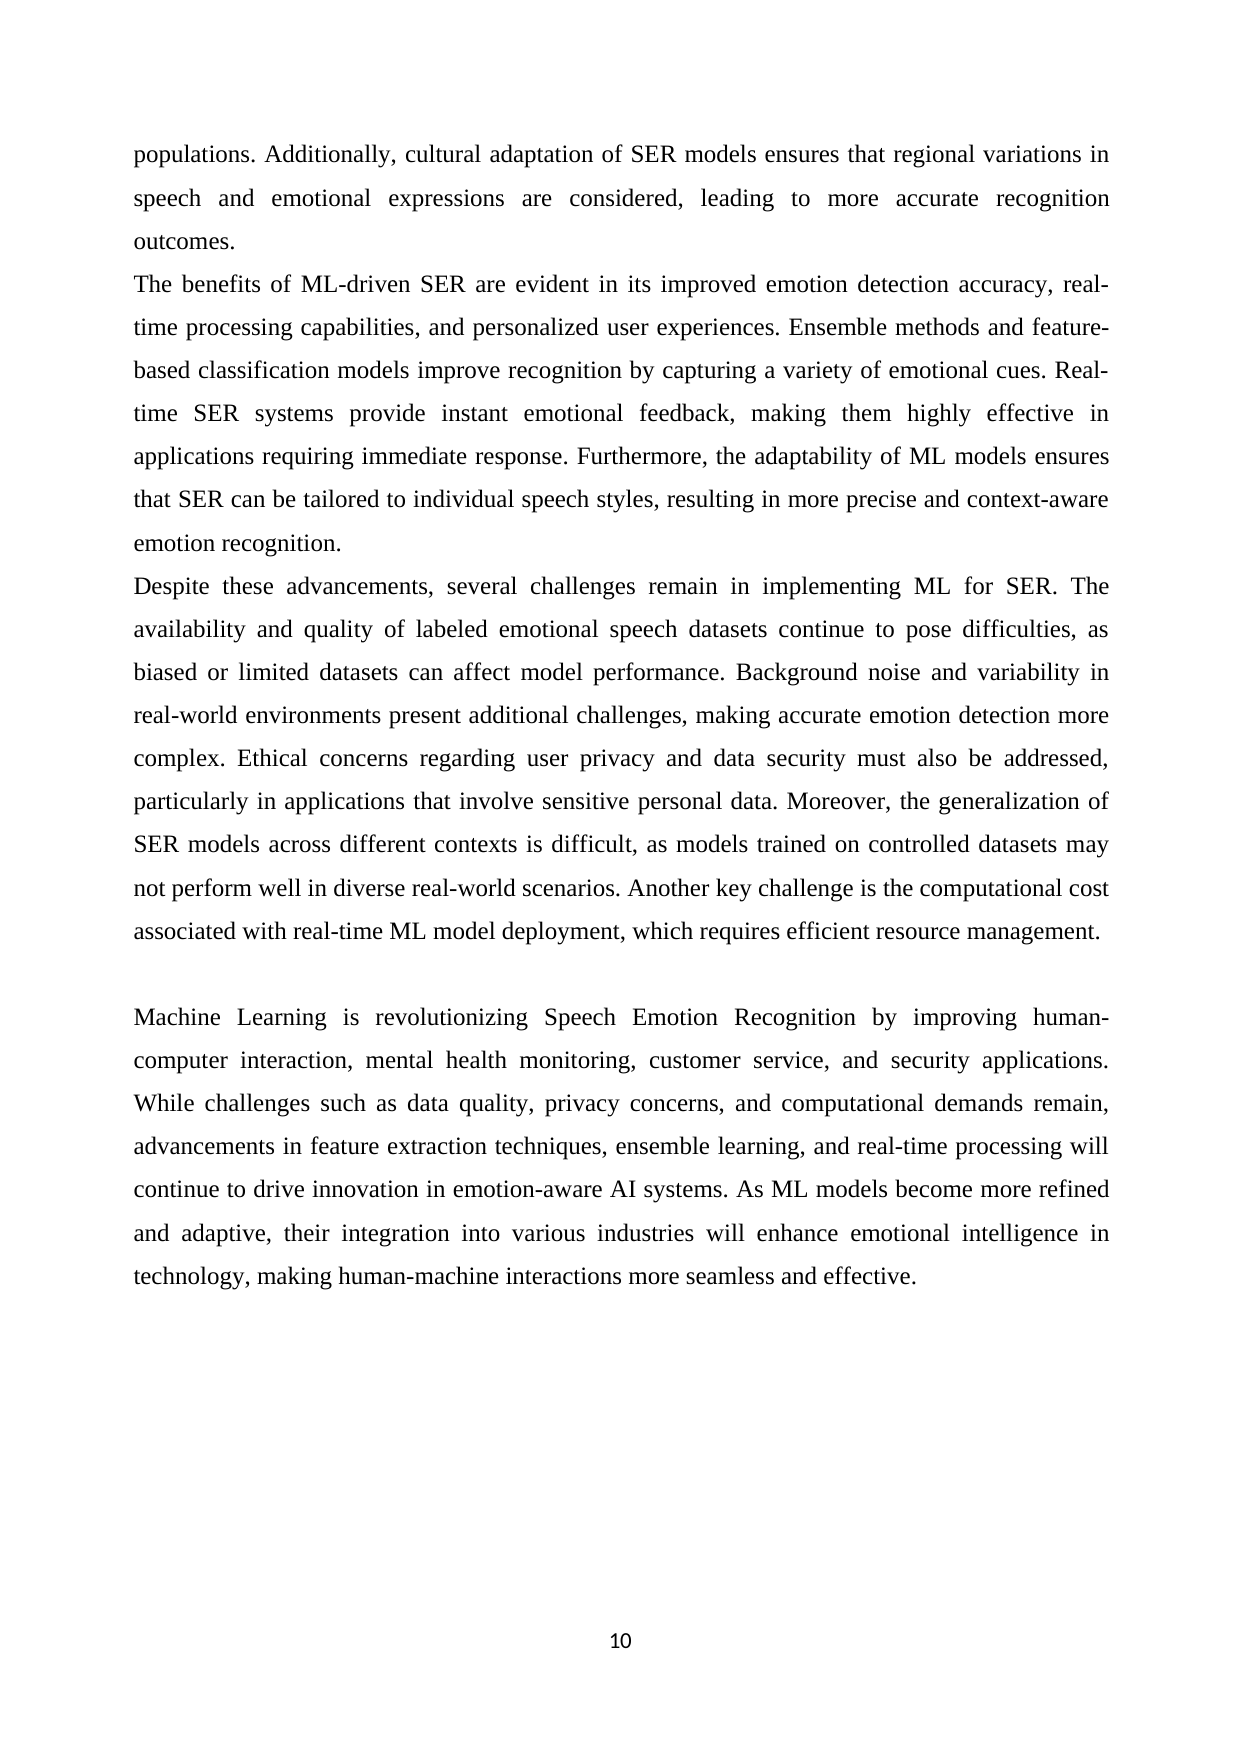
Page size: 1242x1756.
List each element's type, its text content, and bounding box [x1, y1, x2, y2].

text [133, 139, 1110, 254]
text Machine Learning is revolutionizing Speech Emotion Recognition by improving human-computer interaction, mental health monitoring, customer service, and security applications. While challenges such as data quality, privacy concerns, and computational demands remain, advancements in feature extraction techniques, ensemble learning, and real-time processing will continue to drive innovation in emotion-aware AI systems. As ML models become more refined and adaptive, their integration into various industries will enhance emotional intelligence in technology, making human-machine interactions more seamless and effective. [133, 1002, 1110, 1289]
text The benefits of ML-driven SER are evident in its improved emotion detection accuracy, real-time processing capabilities, and personalized user experiences. Ensemble methods and feature-based classification models improve recognition by capturing a variety of emotional cues. Real-time SER systems provide instant emotional feedback, making them highly effective in applications requiring immediate response. Furthermore, the adaptability of ML models ensures that SER can be tailored to individual speech styles, resulting in more precise and context-aware emotion recognition. [133, 269, 1110, 556]
text Despite these advancements, several challenges remain in implementing ML for SER. The availability and quality of labeled emotional speech datasets continue to pose difficulties, as biased or limited datasets can affect model performance. Background noise and variability in real-world environments present additional challenges, making accurate emotion detection more complex. Ethical concerns regarding user privacy and data security must also be addressed, particularly in applications that involve sensitive personal data. Moreover, the generalization of SER models across different contexts is difficult, as models trained on controlled datasets may not perform well in diverse real-world scenarios. Another key challenge is the computational cost associated with real-time ML model deployment, which requires efficient resource management. [133, 571, 1110, 944]
